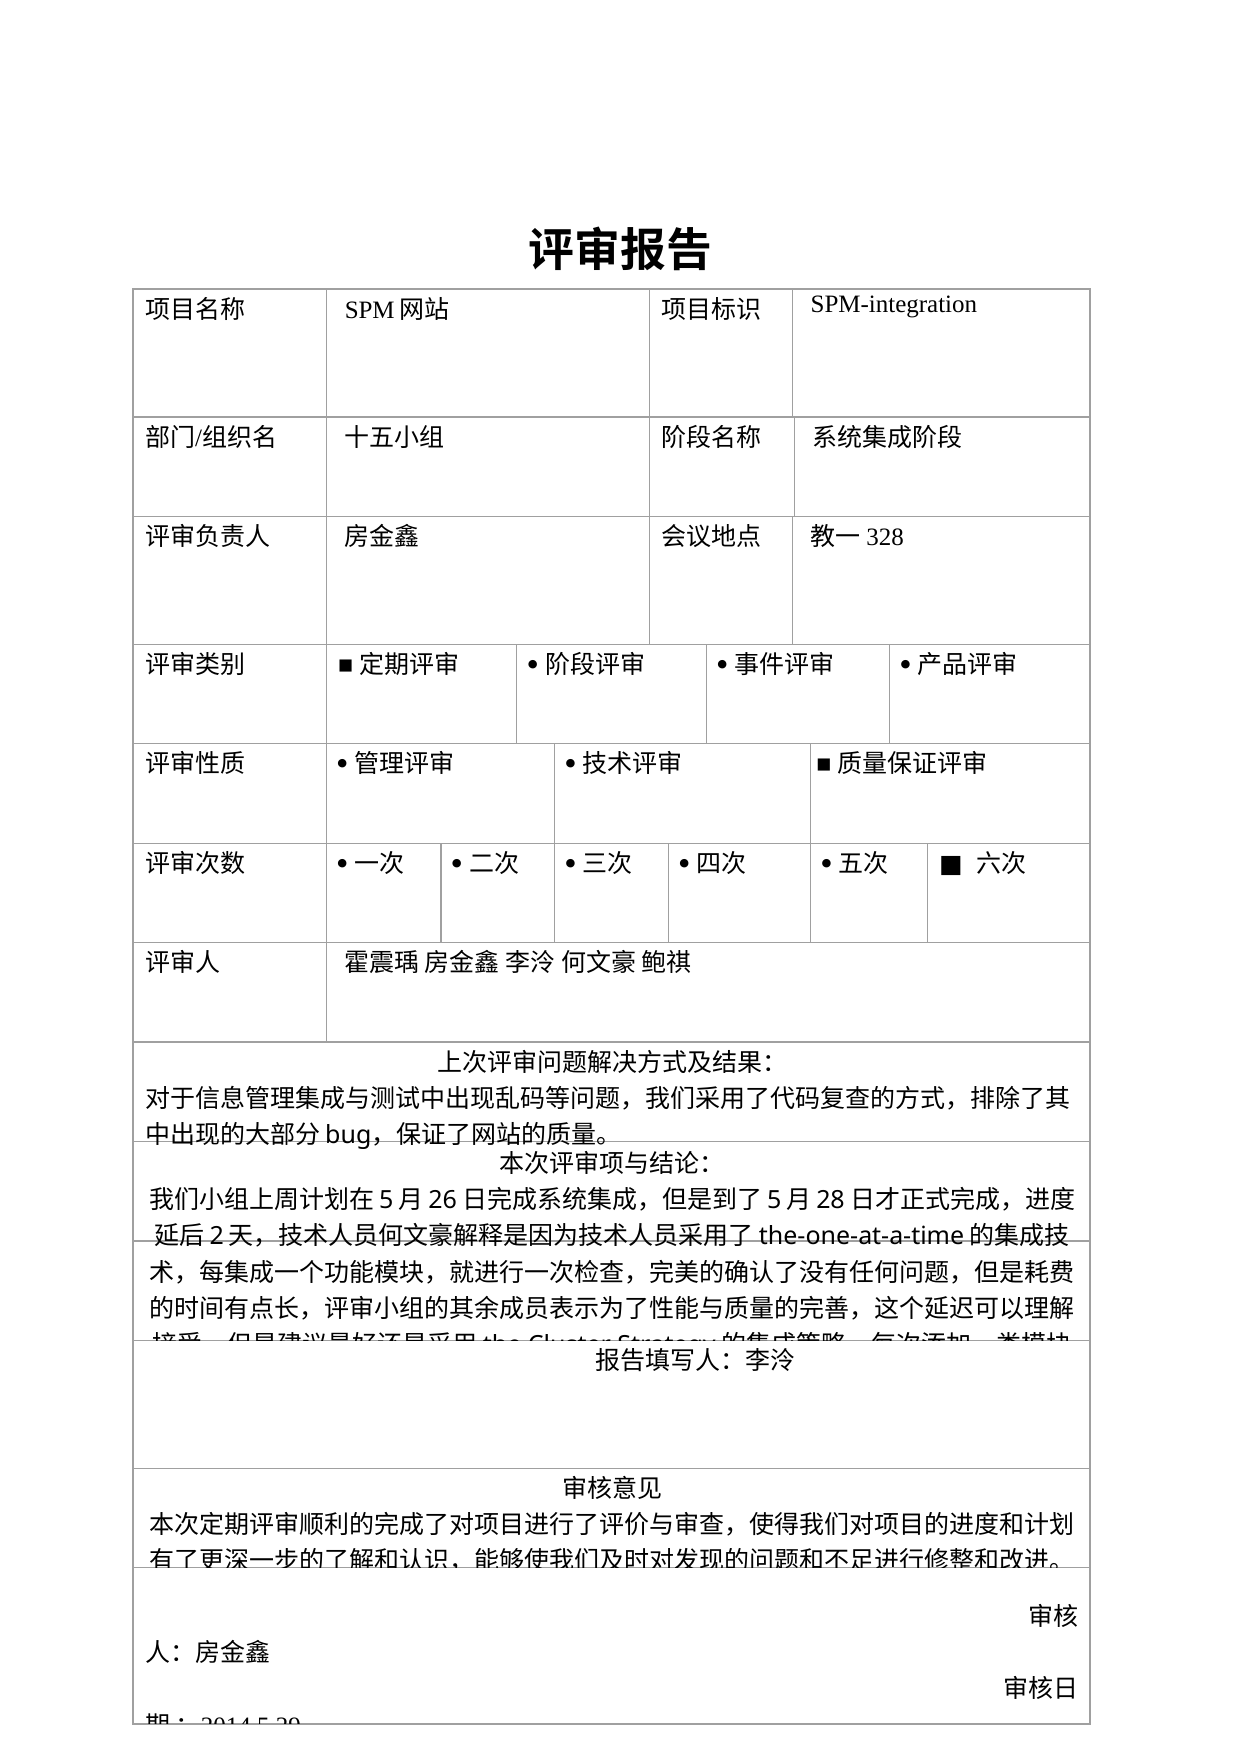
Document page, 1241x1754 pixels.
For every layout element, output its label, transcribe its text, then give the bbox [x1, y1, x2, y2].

subtitle 评审报告 [187, 197, 1053, 288]
